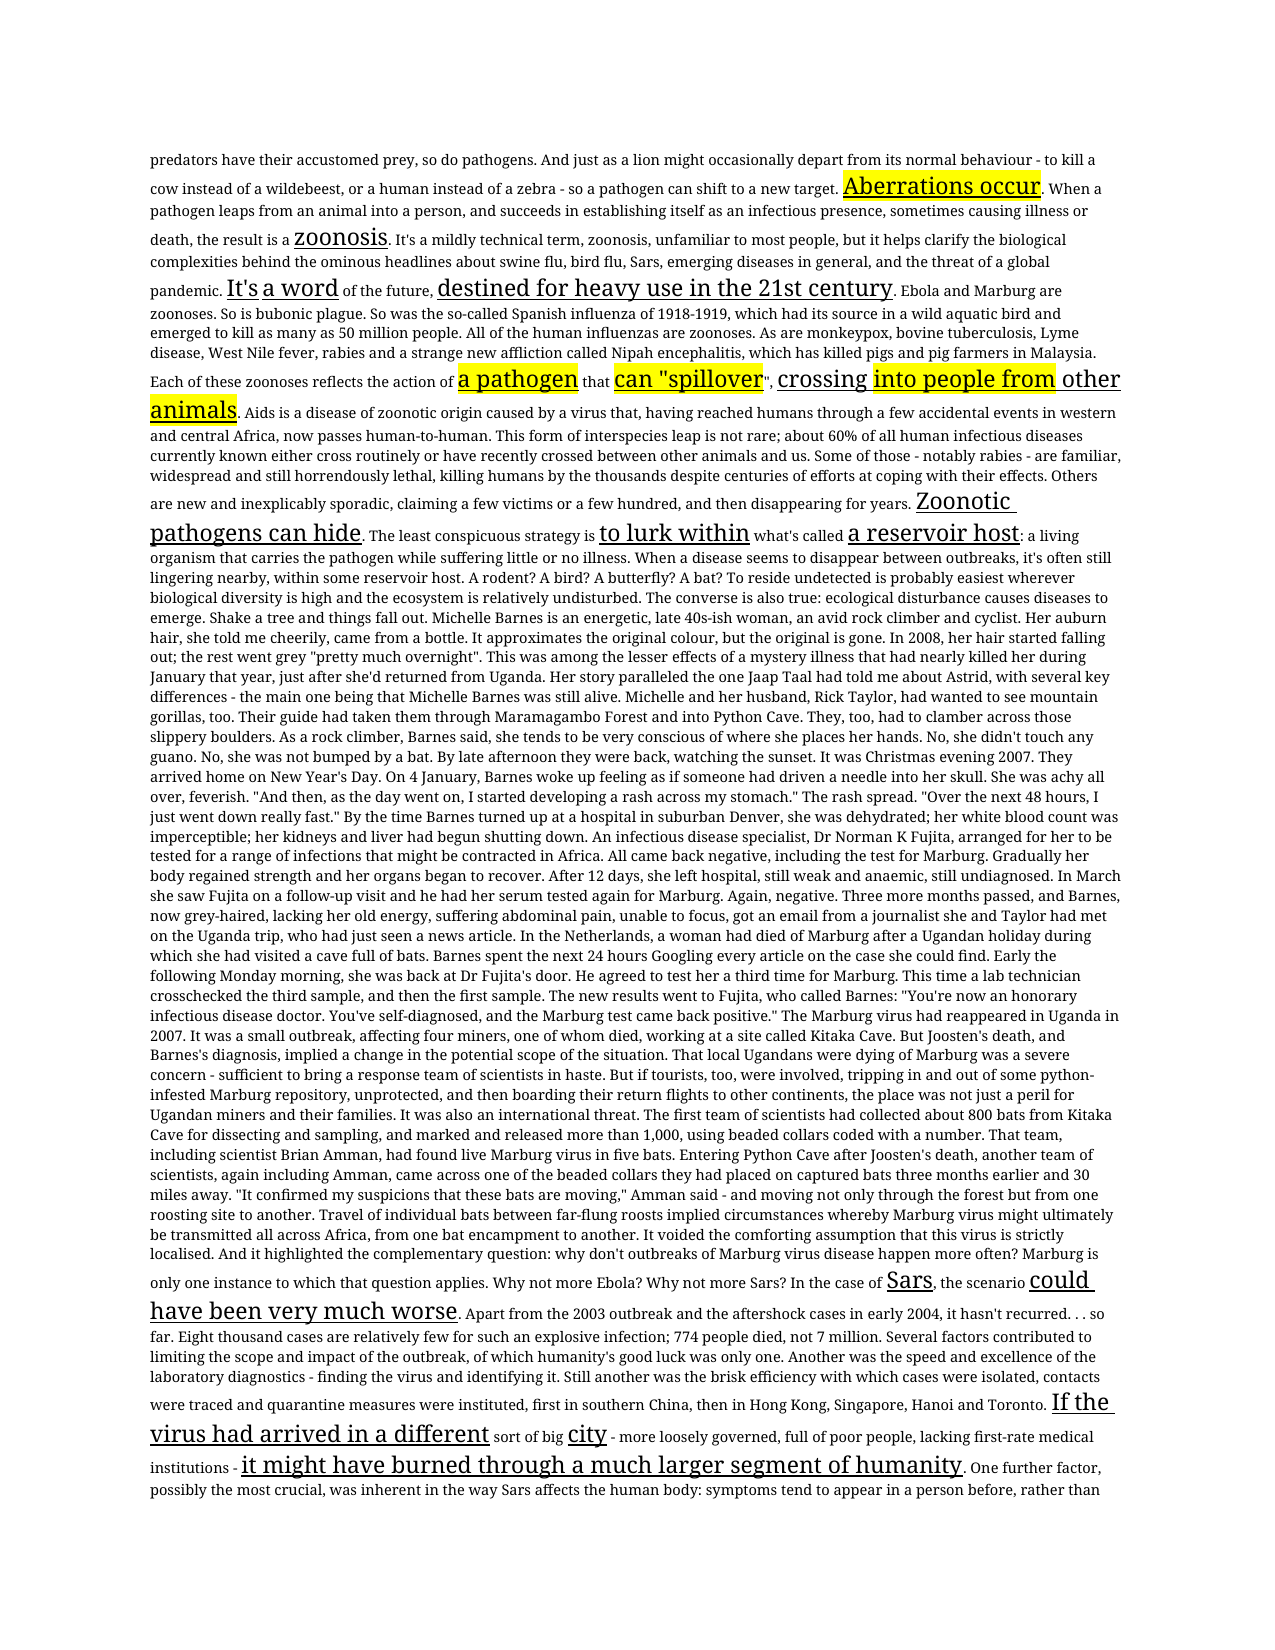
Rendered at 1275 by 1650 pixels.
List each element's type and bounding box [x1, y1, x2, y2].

text [150, 150, 1125, 1500]
